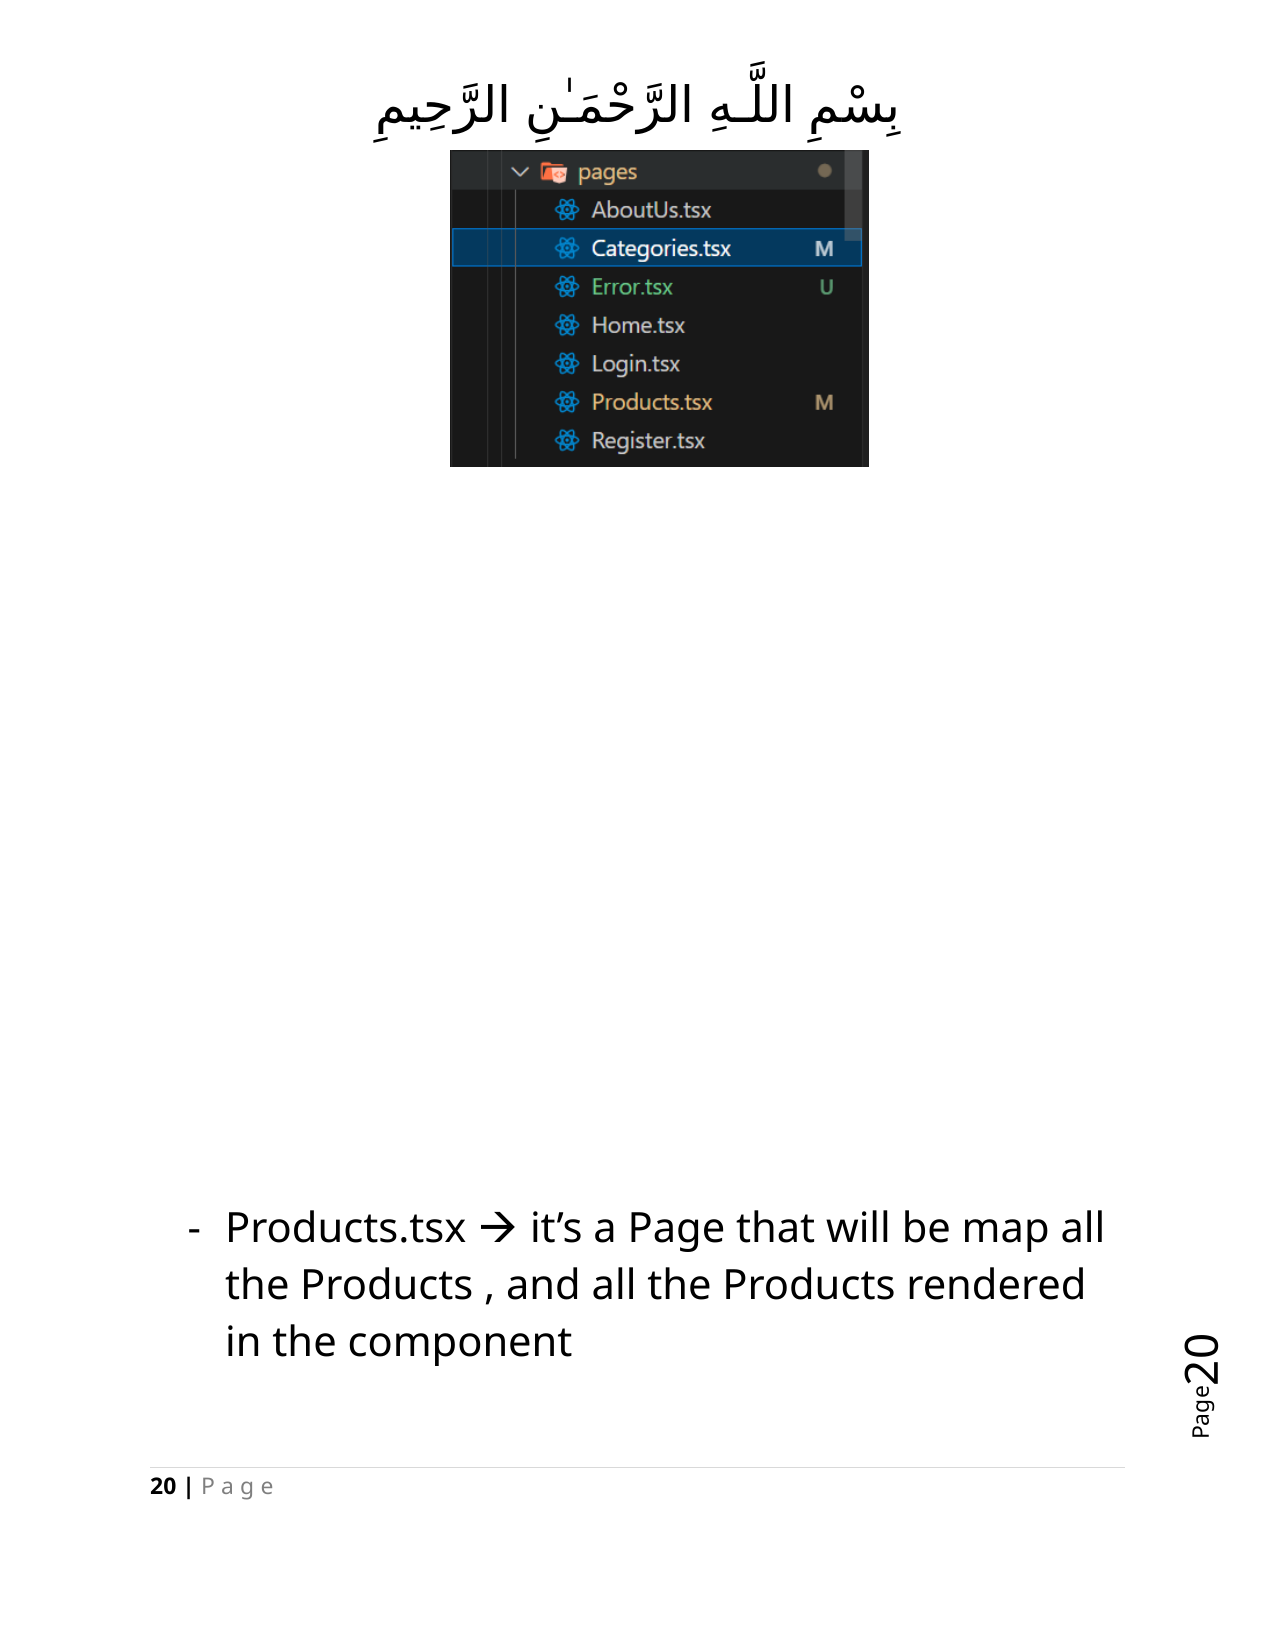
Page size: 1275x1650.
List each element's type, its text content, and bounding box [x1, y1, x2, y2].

picture [450, 150, 869, 467]
list Products.tsx it’s a Page that will be map all the Products , and all the Products rendered in the component [187, 1198, 1125, 1368]
